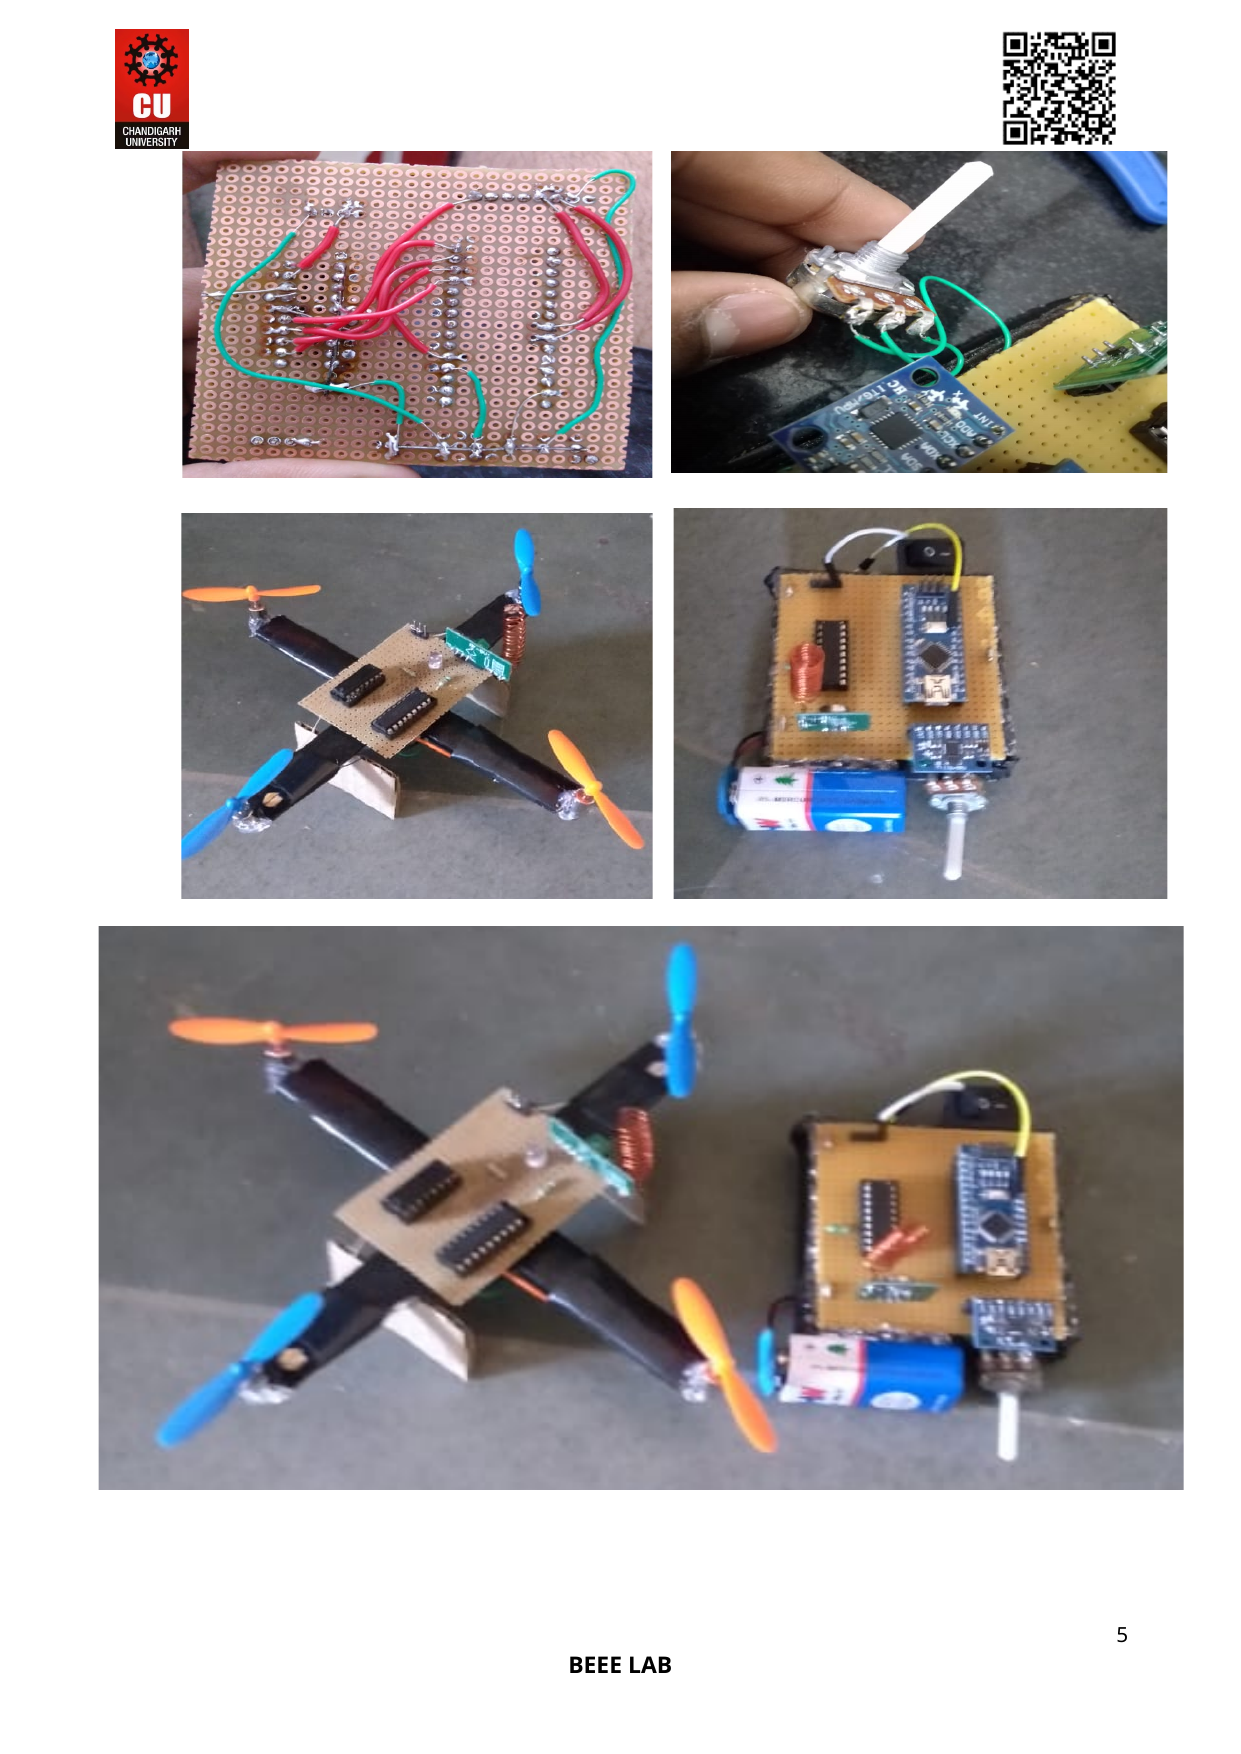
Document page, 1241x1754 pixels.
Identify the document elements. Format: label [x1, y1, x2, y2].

picture [671, 30, 1168, 473]
picture [181, 513, 653, 899]
picture [673, 508, 1168, 899]
picture [115, 29, 189, 149]
picture [182, 151, 653, 478]
picture [98, 926, 1184, 1490]
